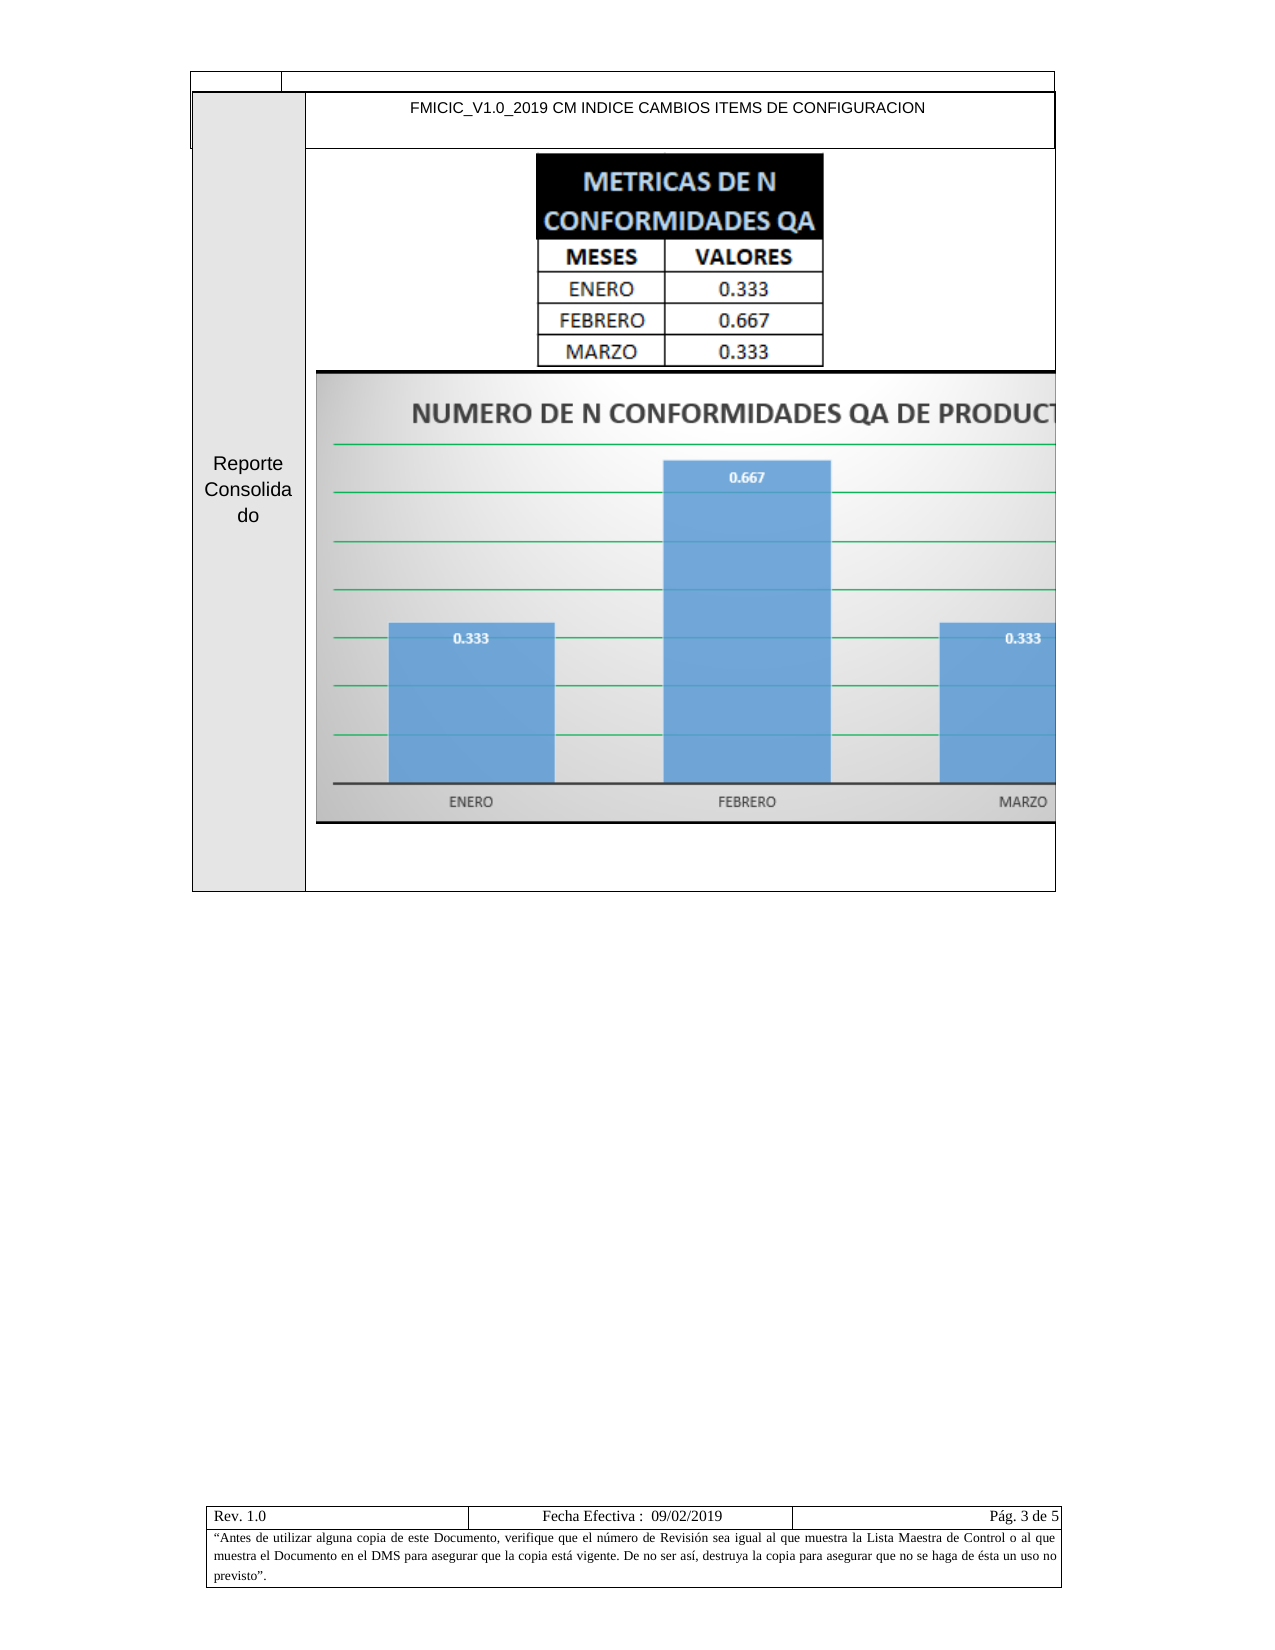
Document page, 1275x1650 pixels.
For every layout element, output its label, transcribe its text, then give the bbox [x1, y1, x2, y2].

table_header Reporte Consolidado [193, 93, 305, 891]
picture [536, 152, 824, 367]
picture [316, 370, 1056, 824]
table_header [306, 93, 1055, 891]
